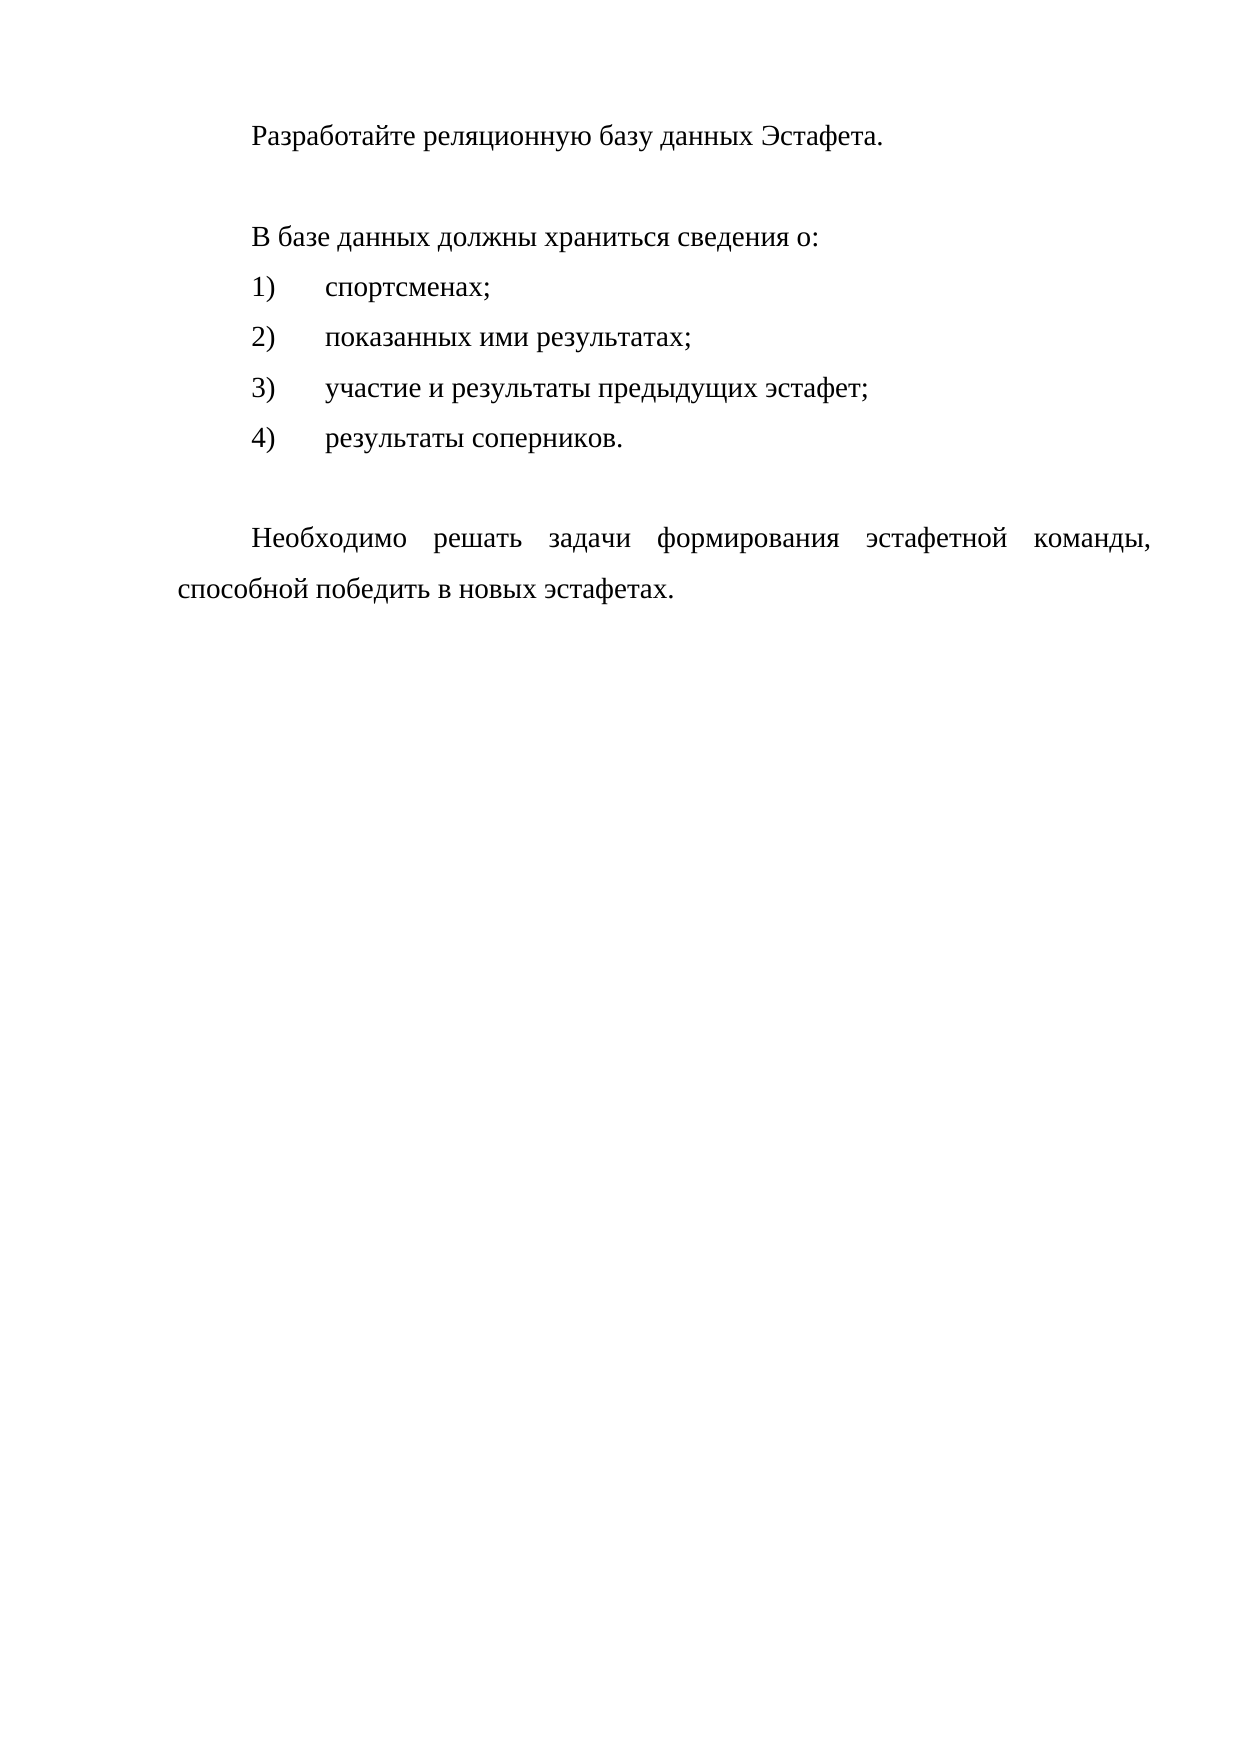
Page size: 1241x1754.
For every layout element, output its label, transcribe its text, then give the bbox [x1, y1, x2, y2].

text В базе данных должны храниться сведения о: [177, 219, 1152, 252]
list спортсменах; [177, 269, 1152, 303]
list участие и результаты предыдущих эстафет; [177, 370, 1152, 403]
list показанных ими результатах; [177, 319, 1152, 353]
text Разработайте реляционную базу данных Эстафета. [177, 118, 1152, 152]
text Необходимо решать задачи формирования эстафетной команды, способной победить в новых эстафетах. [177, 521, 1152, 604]
list результаты соперников. [177, 420, 1152, 453]
